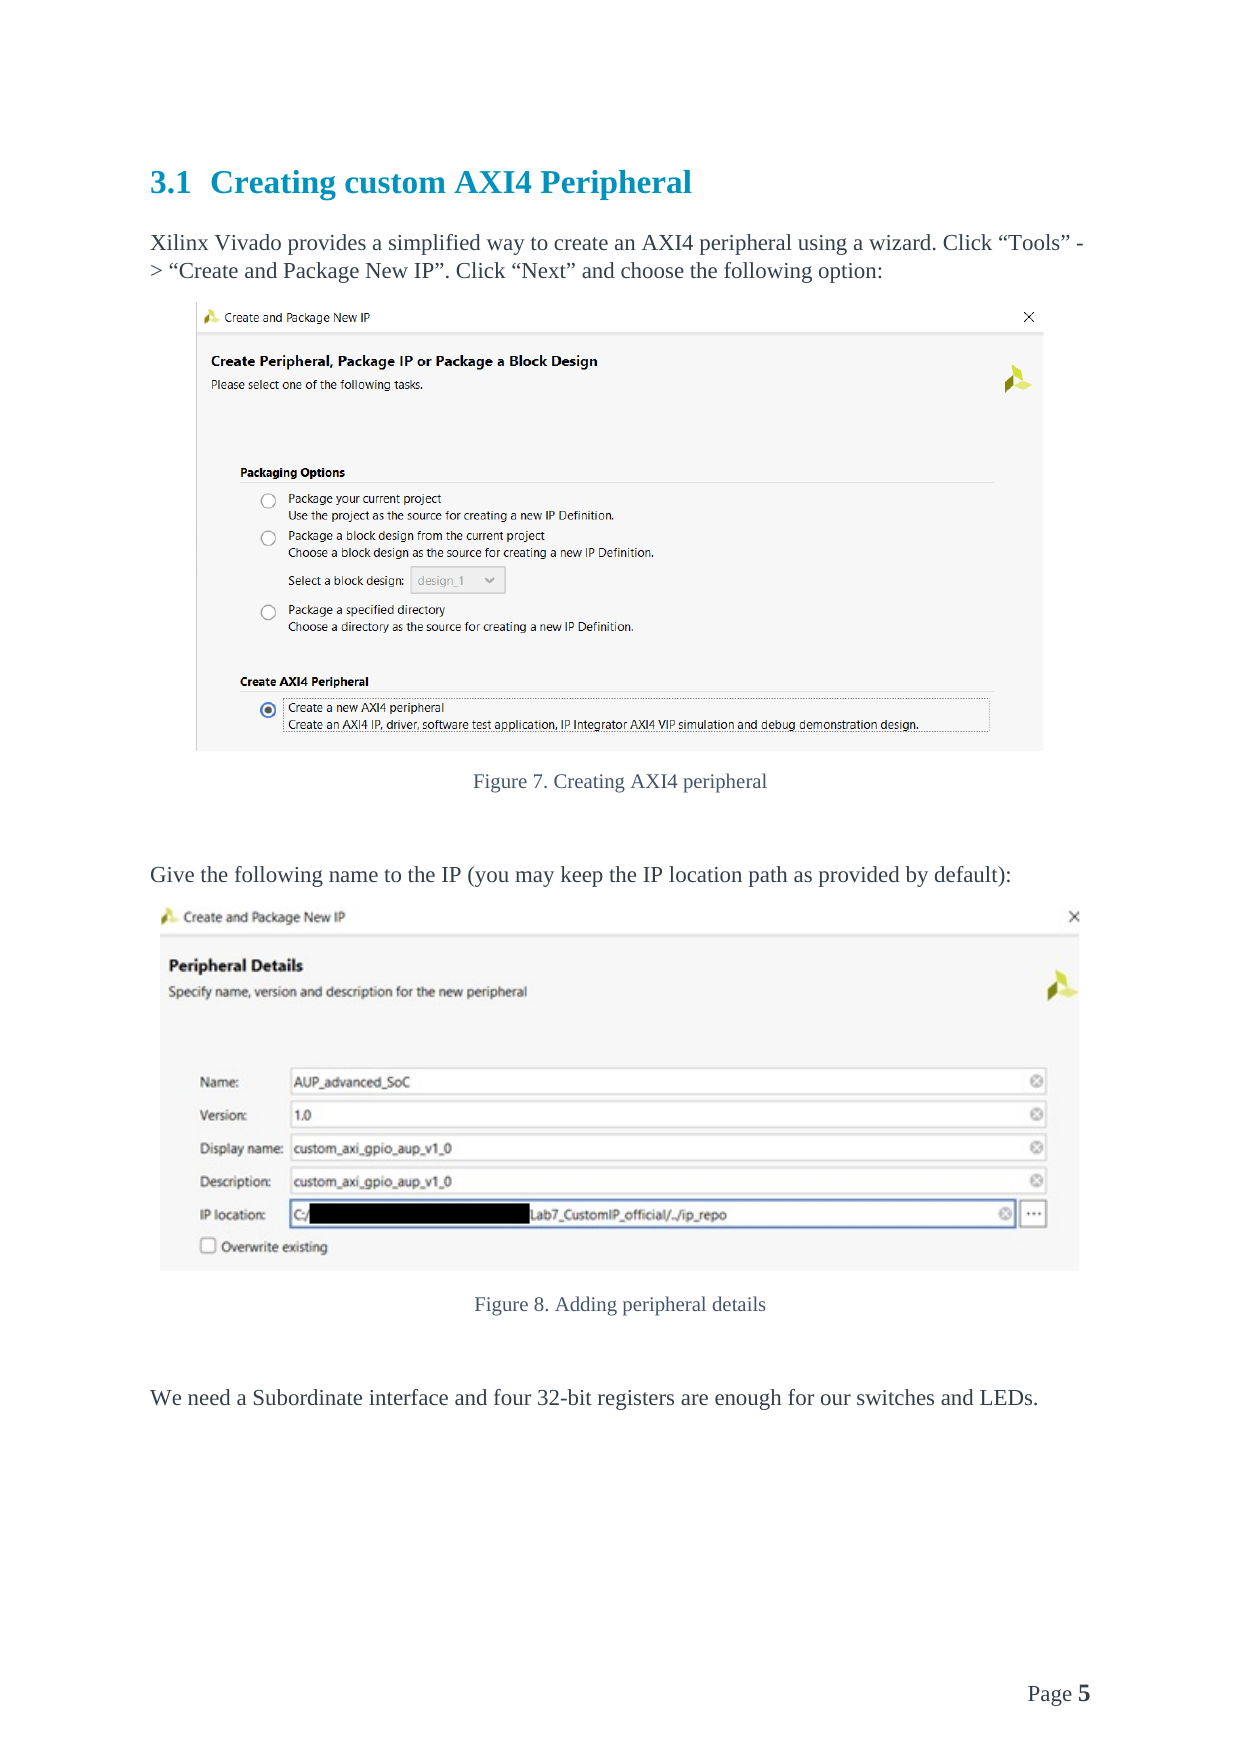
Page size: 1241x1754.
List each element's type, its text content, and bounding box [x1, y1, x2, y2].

picture [160, 906, 1080, 1273]
text We need a Subordinate interface and four 32-bit registers are enough for our switches and LEDs. [150, 1383, 1090, 1410]
text Xilinx Vivado provides a simplified way to create an AXI4 peripheral using a wizard. Click “Tools” -> “Create and Package New IP”. Click “Next” and choose the following option: [150, 229, 1090, 284]
text Give the following name to the IP (you may keep the IP location path as provided by default): [150, 861, 1090, 887]
picture [196, 302, 1044, 751]
subtitle Creating custom AXI4 Peripheral [150, 162, 1090, 201]
